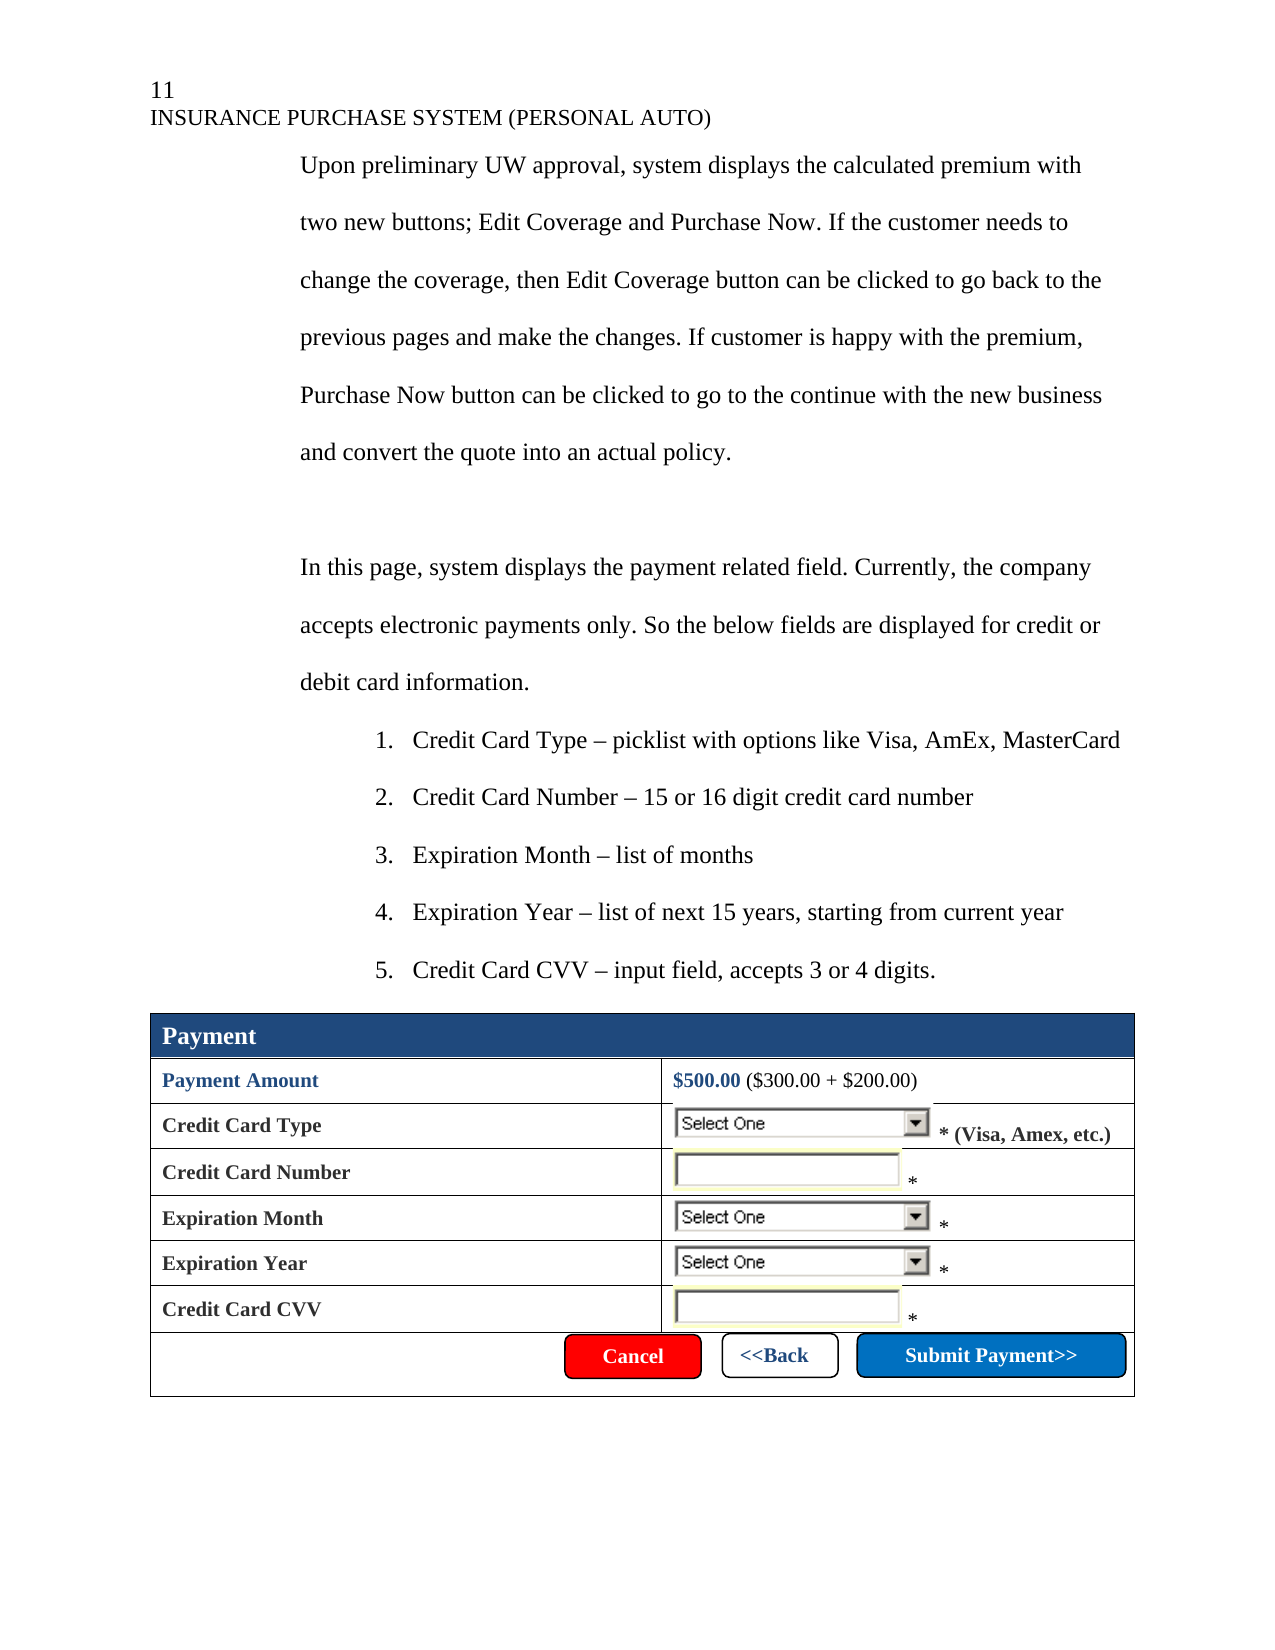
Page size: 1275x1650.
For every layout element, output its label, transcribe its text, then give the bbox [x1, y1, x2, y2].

table_cell $500.00 ($300.00 + $200.00) [662, 1059, 1134, 1102]
picture [672, 1148, 903, 1191]
picture [672, 1196, 934, 1235]
list Credit Card CVV – input field, accepts 3 or 4 digits. [375, 955, 1125, 984]
picture [672, 1285, 903, 1328]
table_cell Expiration Month [151, 1196, 661, 1240]
table_cell [151, 1333, 1134, 1396]
list In this page, system displays the payment related field. Currently, the company accepts electronic payments only. So the below fields are displayed for credit or debit card information. [300, 552, 1125, 696]
table_cell * [662, 1149, 1134, 1195]
table_cell * (Visa, Amex, etc.) [662, 1104, 1134, 1147]
list Expiration Month – list of months [375, 840, 1125, 869]
table_cell * [662, 1196, 1134, 1240]
table_cell * [662, 1241, 1134, 1285]
picture [672, 1103, 934, 1141]
list Credit Card Number – 15 or 16 digit credit card number [375, 782, 1125, 811]
table_cell * [662, 1286, 1134, 1332]
list Credit Card Type – picklist with options like Visa, AmEx, MasterCard [375, 725, 1125, 754]
table_cell Credit Card CVV [151, 1286, 661, 1332]
table_cell Credit Card Type [151, 1104, 661, 1147]
picture [672, 1241, 934, 1280]
list Upon preliminary UW approval, system displays the calculated premium with two new buttons; Edit Coverage and Purchase Now. If the customer needs to change the coverage, then Edit Coverage button can be clicked to go back to the previous pages and make the changes. If customer is happy with the premium, Purchase Now button can be clicked to go to the continue with the new business and convert the quote into an actual policy. [300, 150, 1125, 466]
table_cell Payment Amount [151, 1059, 661, 1102]
list Expiration Year – list of next 15 years, starting from current year [375, 897, 1125, 926]
table_cell Credit Card Number [151, 1149, 661, 1195]
table_cell Expiration Year [151, 1241, 661, 1285]
table_header Payment [151, 1014, 1134, 1057]
